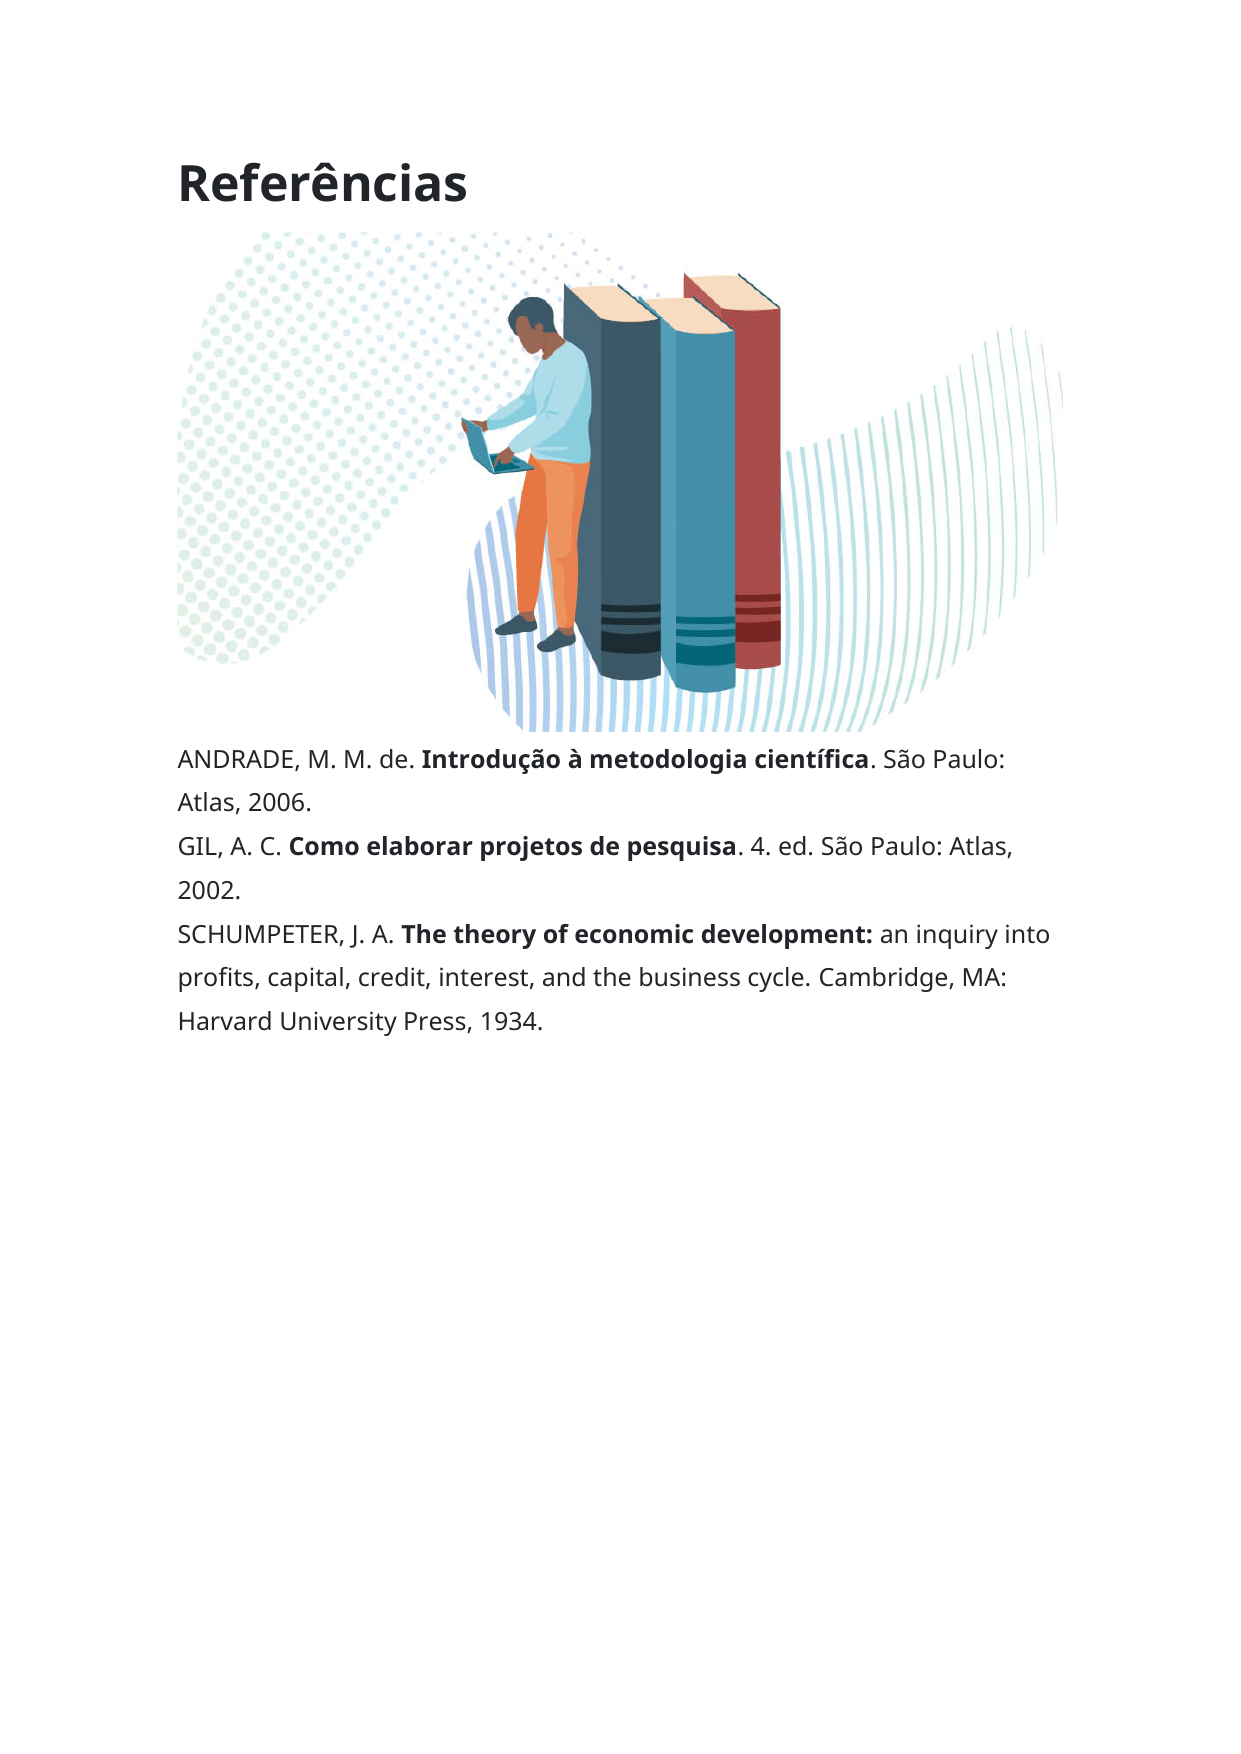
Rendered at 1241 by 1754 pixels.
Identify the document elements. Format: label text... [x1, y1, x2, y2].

text SCHUMPETER, J. A. The theory of economic development: an inquiry into profits, capital, credit, interest, and the business cycle. Cambridge, MA: Harvard University Press, 1934. [177, 907, 1063, 1038]
picture [177, 232, 1063, 732]
text ANDRADE, M. M. de. Introdução à metodologia científica. São Paulo: Atlas, 2006. [177, 732, 1063, 819]
text Referências [177, 148, 1063, 216]
text GIL, A. C. Como elaborar projetos de pesquisa. 4. ed. São Paulo: Atlas, 2002. [177, 819, 1063, 907]
